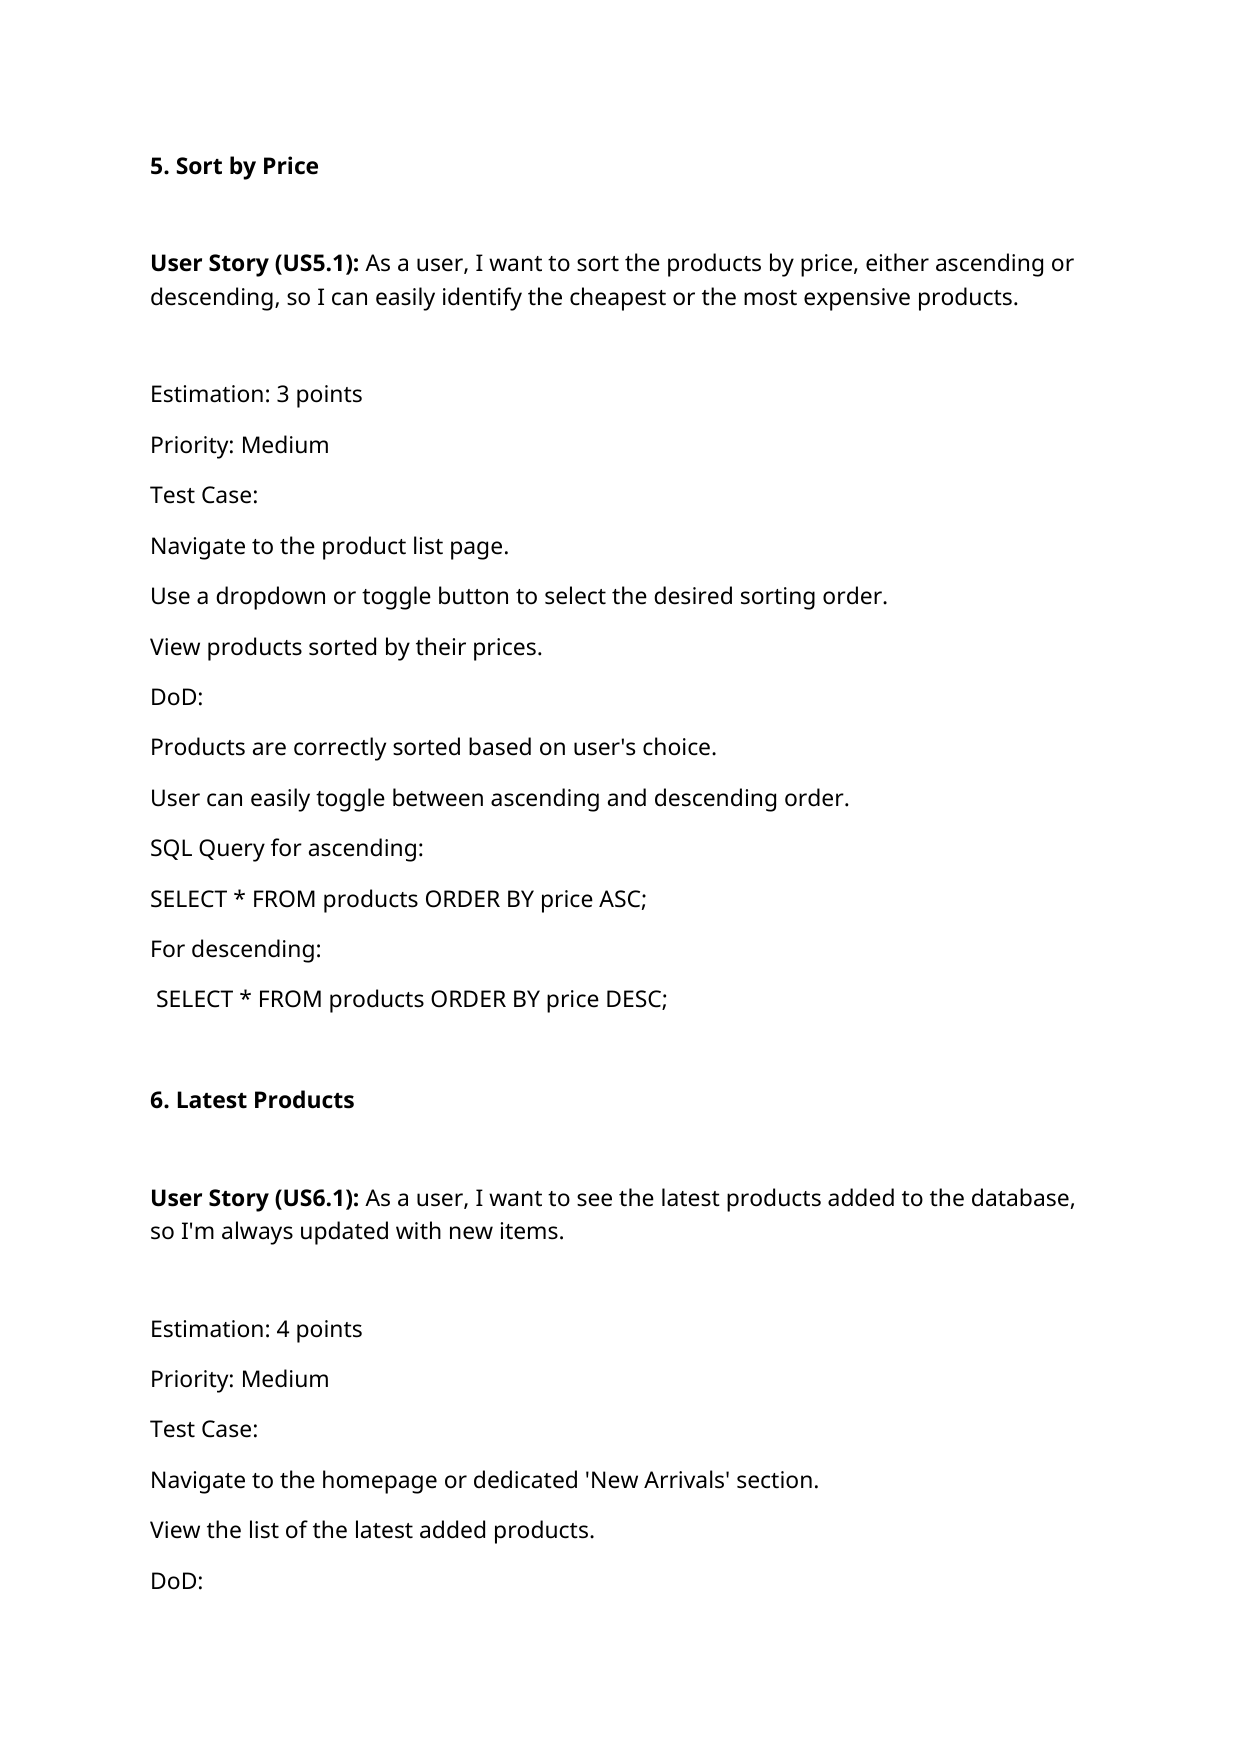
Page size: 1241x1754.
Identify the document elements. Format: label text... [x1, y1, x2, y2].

text 6. Latest Products [150, 1084, 1090, 1115]
text Priority: Medium [150, 429, 1090, 460]
text User Story (US6.1): As a user, I want to see the latest products added to the database, so I'm always updated with new items. [150, 1181, 1090, 1246]
text User Story (US5.1): As a user, I want to sort the products by price, either ascending or descending, so I can easily identify the cheapest or the most expensive products. [150, 247, 1090, 312]
text DoD: [150, 1564, 1090, 1596]
text SELECT * FROM products ORDER BY price ASC; [150, 882, 1090, 914]
text SELECT * FROM products ORDER BY price DESC; [150, 983, 1090, 1014]
text Priority: Medium [150, 1363, 1090, 1394]
text For descending: [150, 933, 1090, 964]
text Use a dropdown or toggle button to select the desired sorting order. [150, 580, 1090, 611]
text Products are correctly sorted based on user's choice. [150, 731, 1090, 762]
text Test Case: [150, 479, 1090, 510]
text Test Case: [150, 1413, 1090, 1444]
text Navigate to the homepage or dedicated 'New Arrivals' section. [150, 1464, 1090, 1495]
text Navigate to the product list page. [150, 529, 1090, 561]
text Estimation: 3 points [150, 378, 1090, 409]
text View the list of the latest added products. [150, 1514, 1090, 1545]
text DoD: [150, 681, 1090, 712]
text User can easily toggle between ascending and descending order. [150, 782, 1090, 813]
text Estimation: 4 points [150, 1312, 1090, 1344]
text 5. Sort by Price [150, 150, 1090, 181]
text View products sorted by their prices. [150, 630, 1090, 662]
text SQL Query for ascending: [150, 832, 1090, 863]
